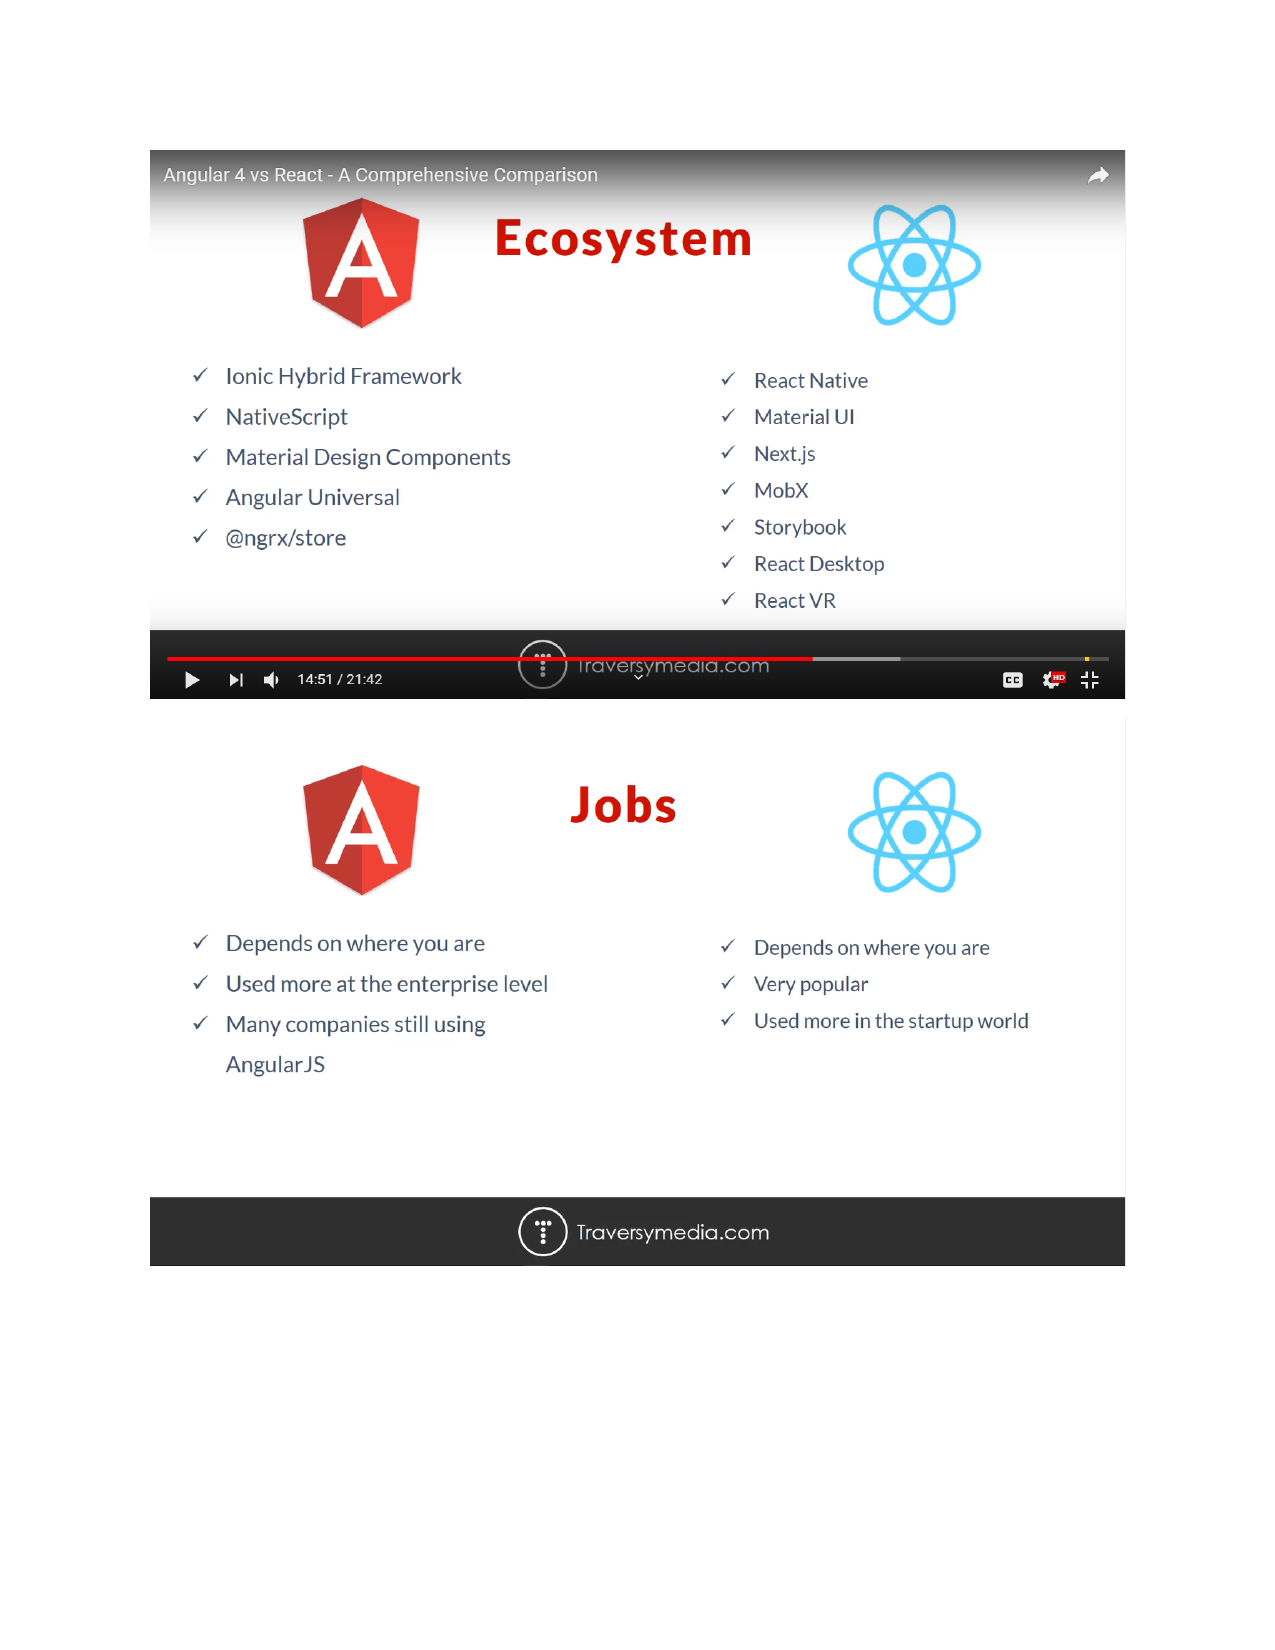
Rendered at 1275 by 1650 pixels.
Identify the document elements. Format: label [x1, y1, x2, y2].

picture [150, 150, 1125, 699]
picture [150, 717, 1125, 1266]
